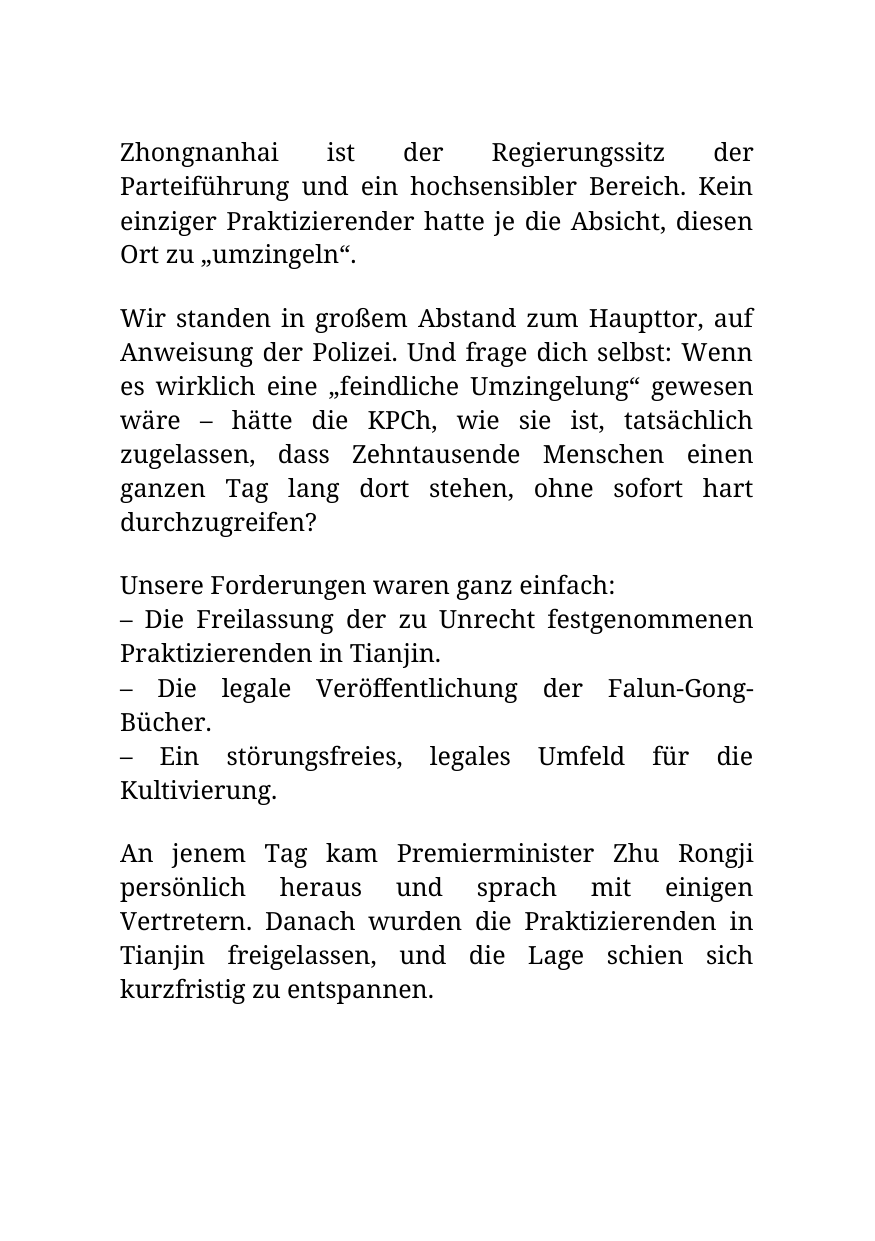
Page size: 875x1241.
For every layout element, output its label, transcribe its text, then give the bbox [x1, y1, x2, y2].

text An jenem Tag kam Premierminister Zhu Rongji persönlich heraus und sprach mit einigen Vertretern. Danach wurden die Praktizierenden in Tianjin freigelassen, und die Lage schien sich kurzfristig zu entspannen. [120, 836, 754, 1006]
text Unsere Forderungen waren ganz einfach: – Die Freilassung der zu Unrecht festgenommenen Praktizierenden in Tianjin. – Die legale Veröffentlichung der Falun-Gong-Bücher. – Ein störungsfreies, legales Umfeld für die Kultivierung. [120, 568, 754, 806]
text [120, 135, 754, 271]
text Wir standen in großem Abstand zum Haupttor, auf Anweisung der Polizei. Und frage dich selbst: Wenn es wirklich eine „feindliche Umzingelung“ gewesen wäre – hätte die KPCh, wie sie ist, tatsächlich zugelassen, dass Zehntausende Menschen einen ganzen Tag lang dort stehen, ohne sofort hart durchzugreifen? [120, 300, 754, 539]
